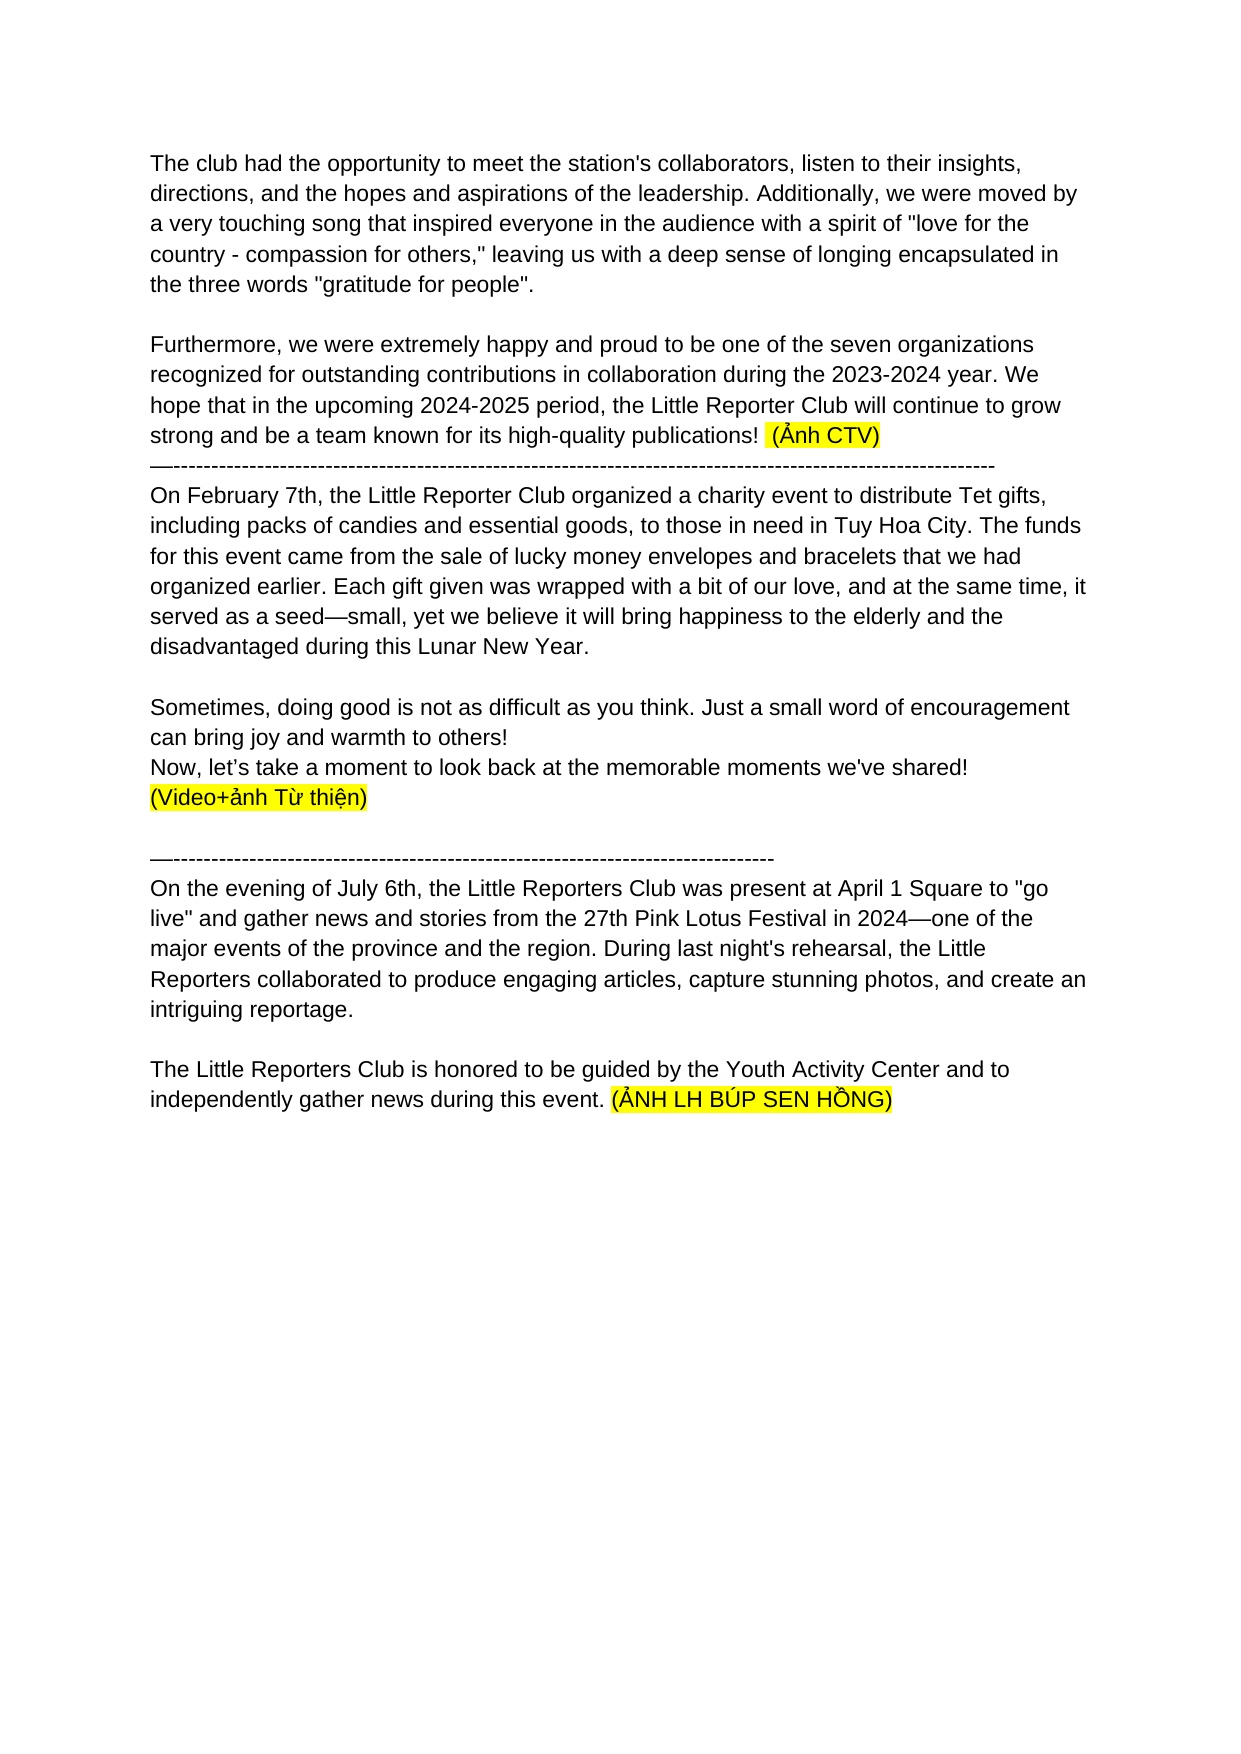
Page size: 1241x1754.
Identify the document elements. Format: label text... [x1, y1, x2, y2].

text On the evening of July 6th, the Little Reporters Club was present at April 1 Square to "go live" and gather news and stories from the 27th Pink Lotus Festival in 2024—one of the major events of the province and the region. During last night's rehearsal, the Little Reporters collaborated to produce engaging articles, capture stunning photos, and create an intriguing reportage. [150, 875, 1090, 1022]
text Now, let’s take a moment to look back at the memorable moments we've shared! (Video+ảnh Từ thiện) [150, 754, 1090, 811]
text —------------------------------------------------------------------------------------------------------------ [150, 452, 1090, 478]
text —------------------------------------------------------------------------------- [150, 845, 1090, 871]
text The Little Reporters Club is honored to be guided by the Youth Activity Center and to independently gather news during this event. (ẢNH LH BÚP SEN HỒNG) [150, 1056, 1090, 1113]
text Sometimes, doing good is not as difficult as you think. Just a small word of encouragement can bring joy and warmth to others! [150, 694, 1090, 750]
text Furthermore, we were extremely happy and proud to be one of the seven organizations recognized for outstanding contributions in collaboration during the 2023-2024 year. We hope that in the upcoming 2024-2025 period, the Little Reporter Club will continue to grow strong and be a team known for its high-quality publications! (Ảnh CTV) [150, 331, 1090, 448]
text The club had the opportunity to meet the station's collaborators, listen to their insights, directions, and the hopes and aspirations of the leadership. Additionally, we were moved by a very touching song that inspired everyone in the audience with a spirit of "love for the country - compassion for others," leaving us with a deep sense of longing encapsulated in the three words "gratitude for people". [150, 150, 1090, 297]
text On February 7th, the Little Reporter Club organized a charity event to distribute Tet gifts, including packs of candies and essential goods, to those in need in Tuy Hoa City. The funds for this event came from the sale of lucky money envelopes and bracelets that we had organized earlier. Each gift given was wrapped with a bit of our love, and at the same time, it served as a seed—small, yet we believe it will bring happiness to the elderly and the disadvantaged during this Lunar New Year. [150, 482, 1090, 660]
